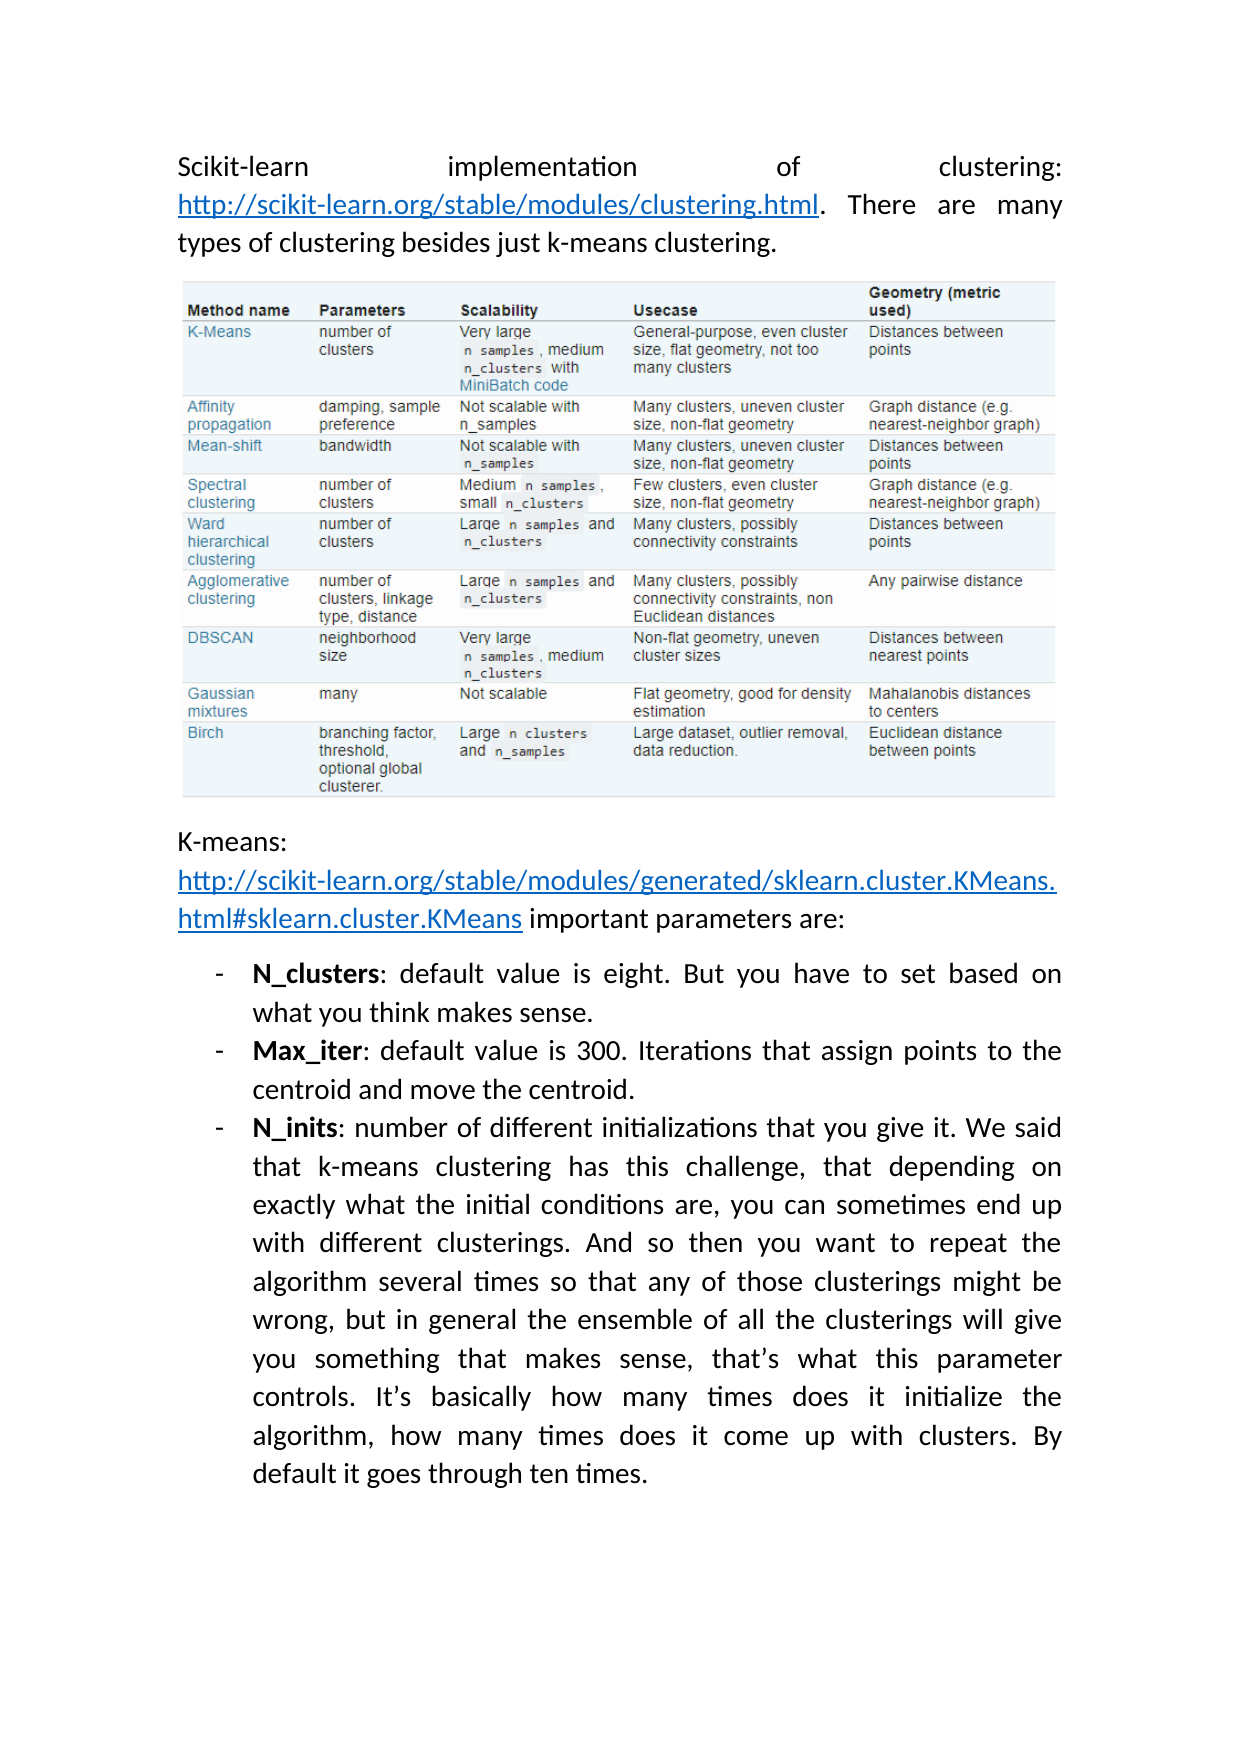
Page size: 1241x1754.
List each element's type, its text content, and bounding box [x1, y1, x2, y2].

list N_clusters: default value is eight. But you have to set based on what you think makes sense. [215, 955, 1063, 1029]
picture [177, 279, 1063, 805]
text K-means: http://scikit-learn.org/stable/modules/generated/sklearn.cluster.KMeans.html#sklearn.cluster.KMeans important parameters are: [177, 823, 1063, 936]
list N_inits: number of different initializations that you give it. We said that k-means clustering has this challenge, that depending on exactly what the initial conditions are, you can sometimes end up with different clusterings. And so then you want to repeat the algorithm several times so that any of those clusterings might be wrong, but in general the ensemble of all the clusterings will give you something that makes sense, that’s what this parameter controls. It’s basically how many times does it initialize the algorithm, how many times does it come up with clusters. By default it goes through ten times. [215, 1109, 1063, 1491]
text Scikit-learn implementation of clustering: http://scikit-learn.org/stable/modules/clustering.html. There are many types of clustering besides just k-means clustering. [177, 148, 1063, 260]
list Max_iter: default value is 300. Iterations that assign points to the centroid and move the centroid. [215, 1032, 1063, 1106]
